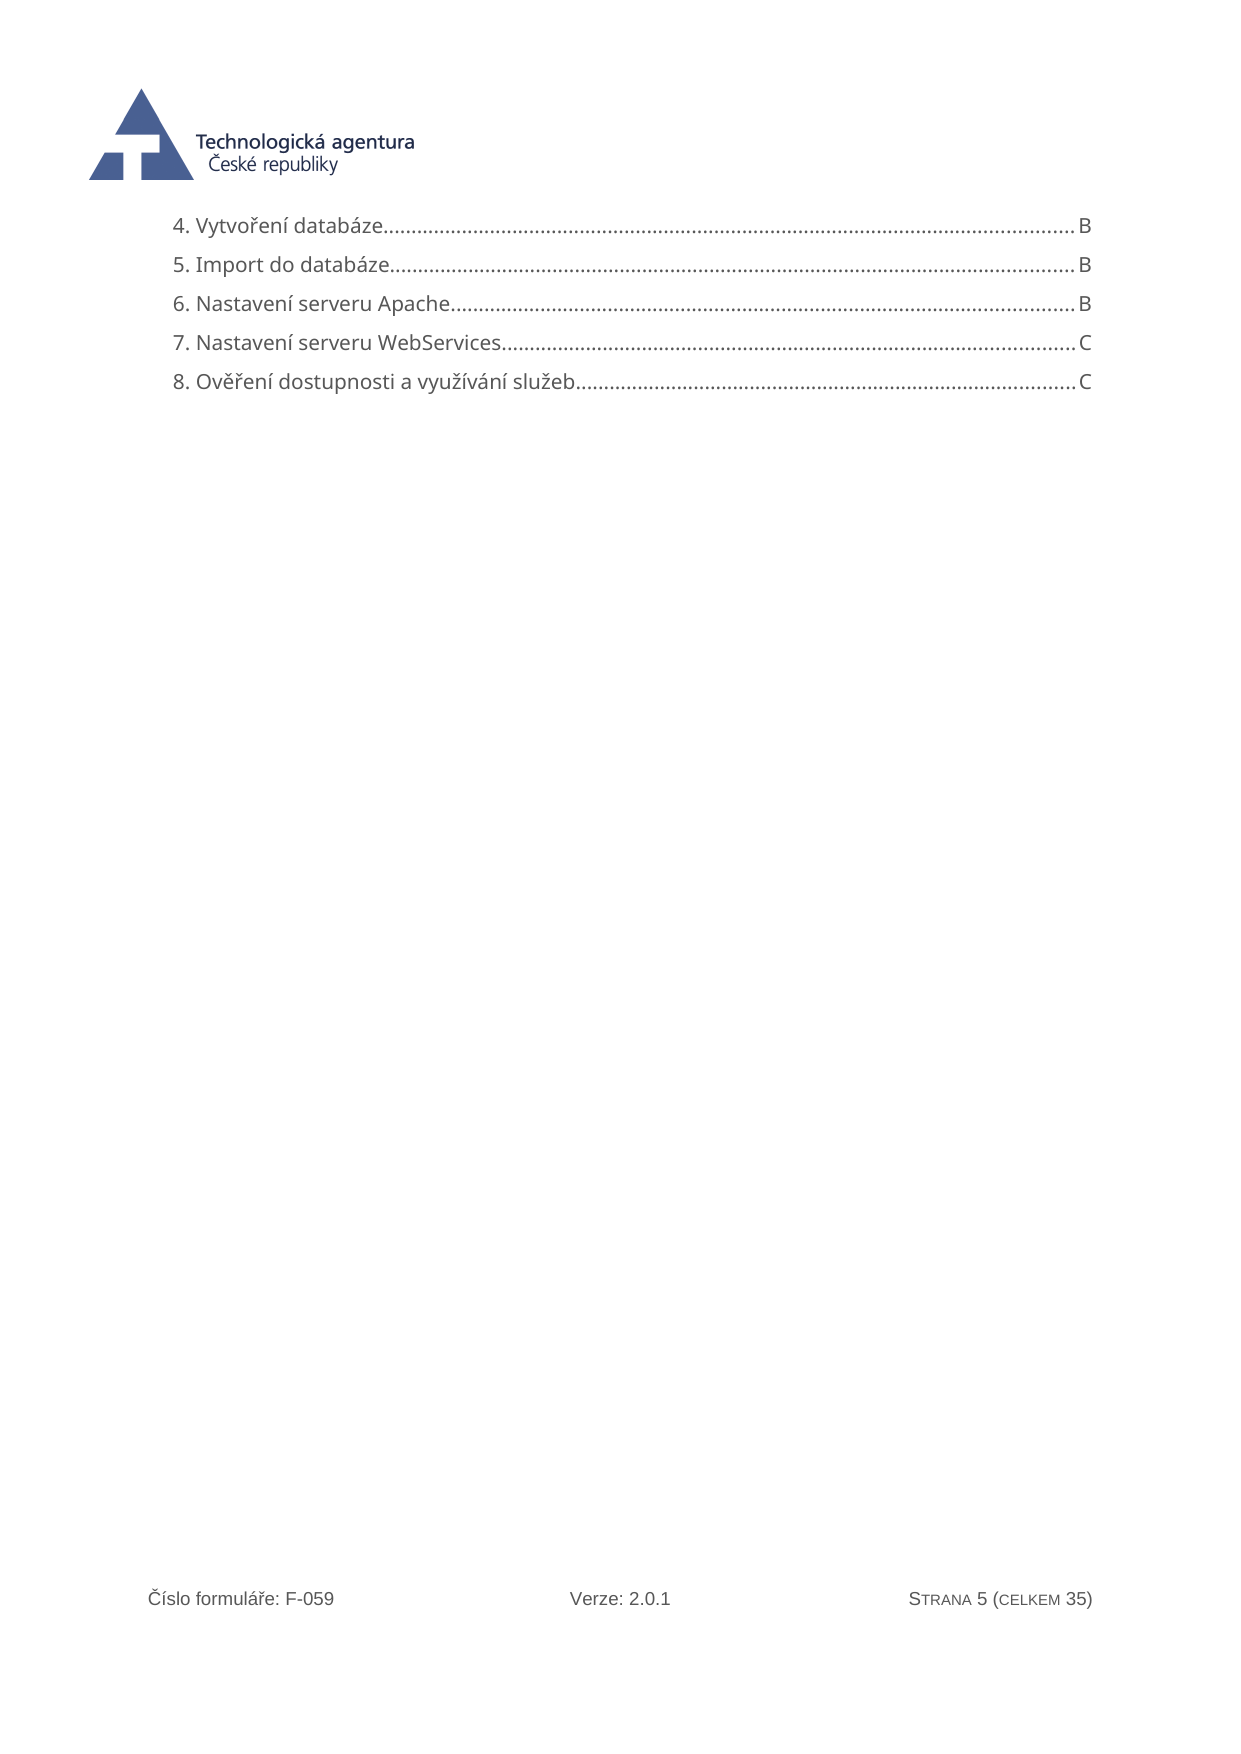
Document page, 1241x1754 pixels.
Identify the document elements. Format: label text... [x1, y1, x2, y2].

text 6. Nastavení serveru Apache B [173, 289, 1093, 318]
text 7. Nastavení serveru WebServices C [173, 328, 1093, 357]
text 8. Ověření dostupnosti a využívání služeb C [173, 367, 1093, 396]
text 4. Vytvoření databáze B [173, 212, 1093, 240]
text 5. Import do databáze B [173, 251, 1093, 279]
picture [0, 0, 1241, 180]
